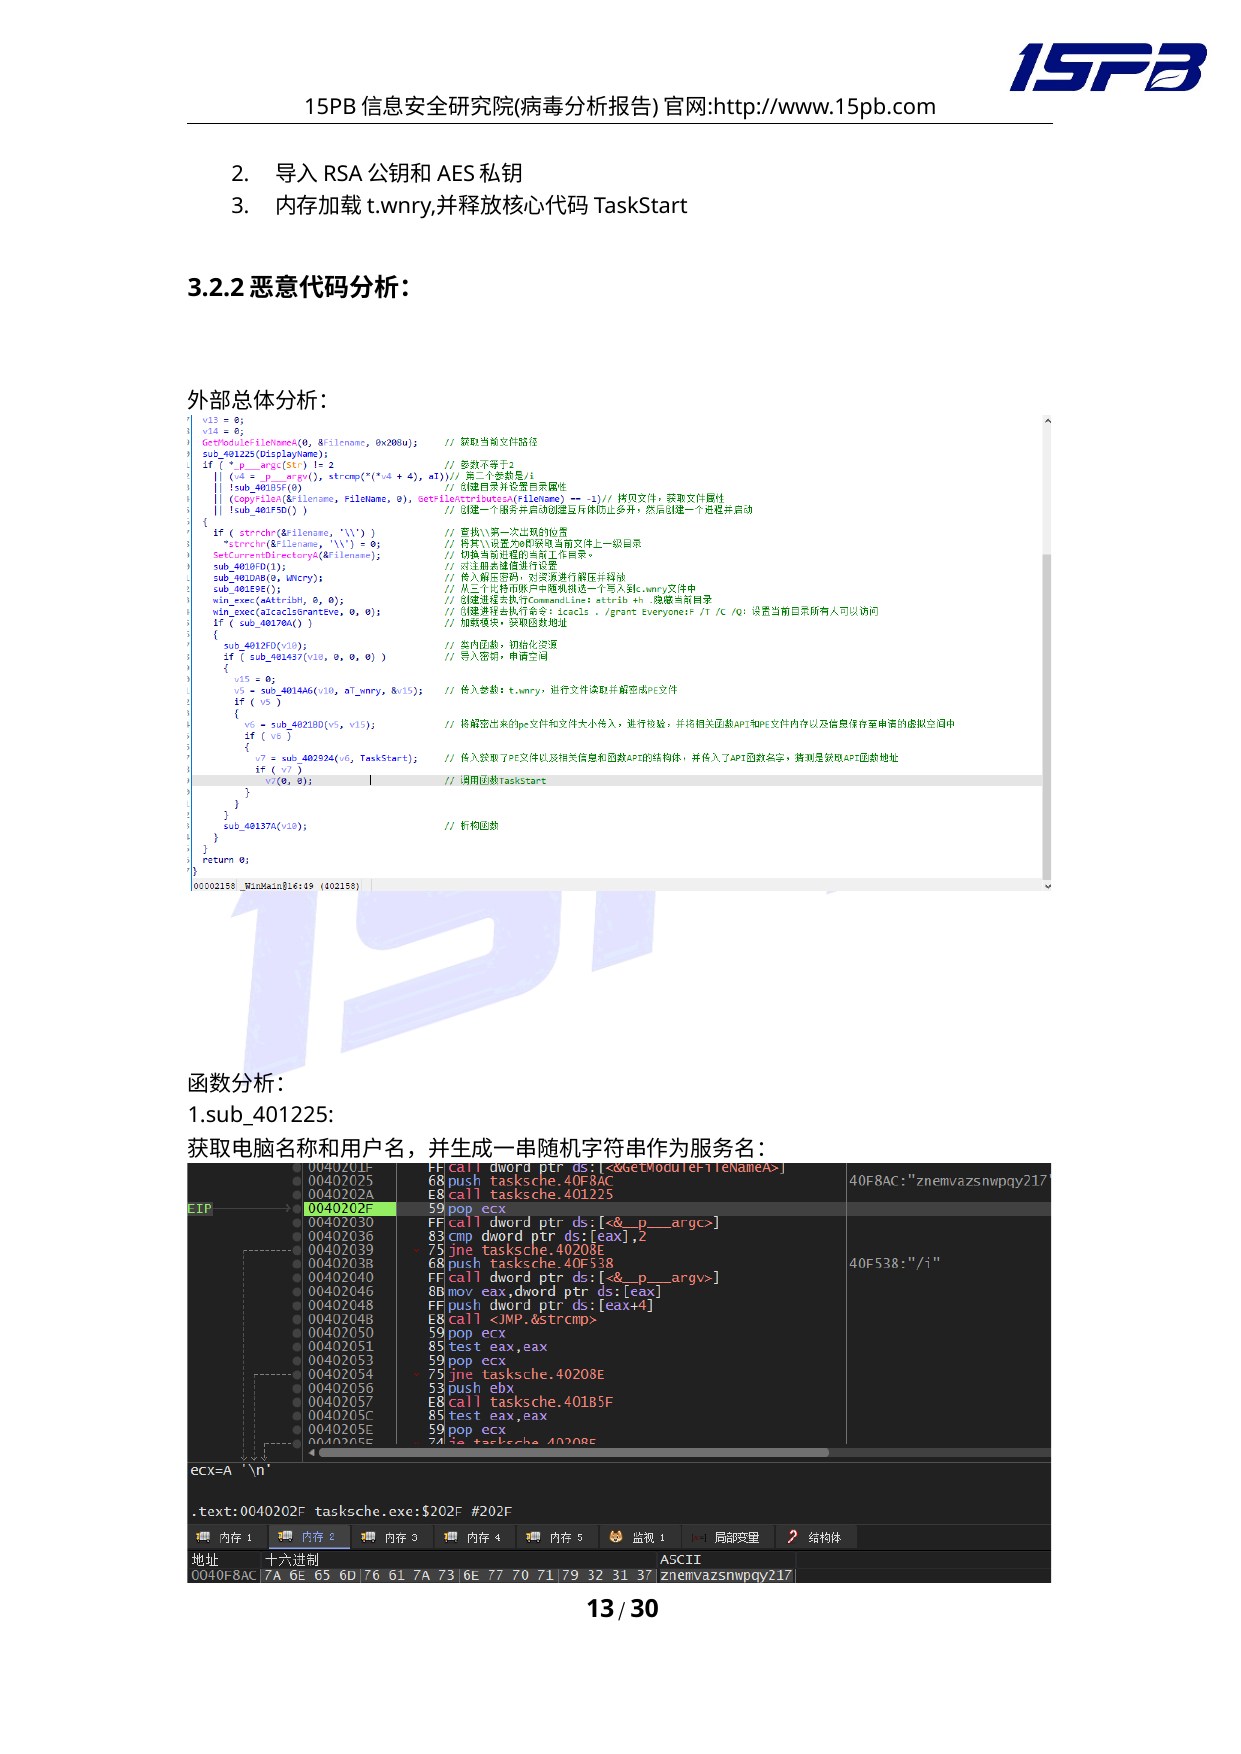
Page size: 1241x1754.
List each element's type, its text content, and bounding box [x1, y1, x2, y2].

text 获取电脑名称和用户名，并生成一串随机字符串作为服务名： [187, 1131, 1053, 1163]
picture [1006, 28, 1212, 104]
text 外部总体分析： [187, 383, 1053, 416]
text 3.2.2恶意代码分析： [187, 253, 1053, 318]
list 内存加载t.wnry,并释放核心代码TaskStart [187, 188, 1053, 221]
picture [187, 1163, 1052, 1583]
list 导入RSA公钥和AES私钥 [187, 156, 1053, 188]
picture [187, 415, 1052, 891]
text 函数分析： [187, 1066, 1053, 1098]
text 1.sub_401225: [187, 1098, 1053, 1131]
